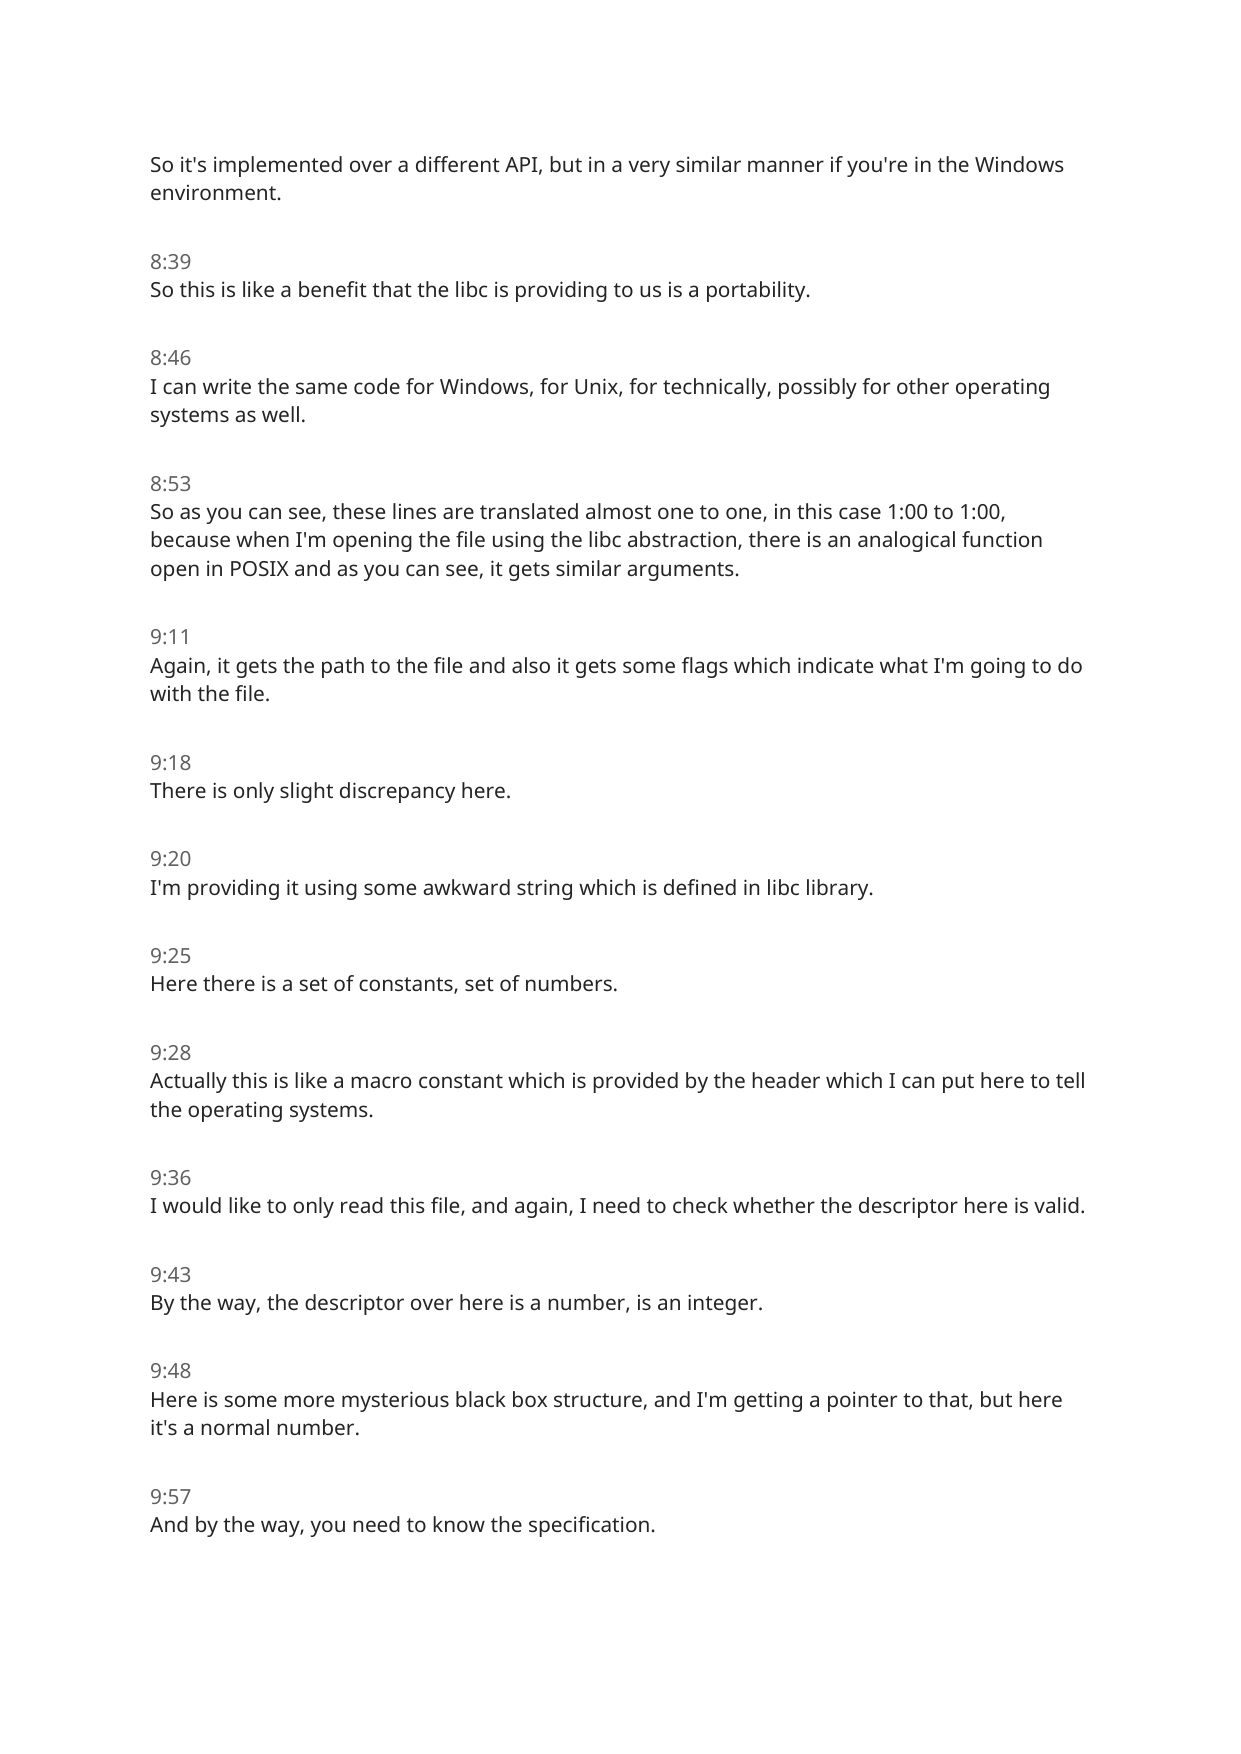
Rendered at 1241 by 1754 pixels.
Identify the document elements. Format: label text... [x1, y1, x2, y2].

text 9:25 Here there is a set of constants, set of numbers. [150, 913, 1090, 998]
text 8:46 I can write the same code for Windows, for Unix, for technically, possibly for other operating systems as well. [150, 315, 1090, 429]
text 8:53 So as you can see, these lines are translated almost one to one, in this case 1:00 to 1:00, because when I'm opening the file using the libc abstraction, there is an analogical function open in POSIX and as you can see, it gets similar arguments. [150, 440, 1090, 582]
text 8:39 So this is like a benefit that the libc is providing to us is a portability. [150, 218, 1090, 304]
text 9:20 I'm providing it using some awkward string which is defined in libc library. [150, 816, 1090, 901]
text 9:18 There is only slight discrepancy here. [150, 719, 1090, 804]
text 9:36 I would like to only read this file, and again, I need to check whether the descriptor here is valid. [150, 1135, 1090, 1220]
text 9:11 Again, it gets the path to the file and also it gets some flags which indicate what I'm going to do with the file. [150, 594, 1090, 708]
text 9:28 Actually this is like a macro constant which is provided by the header which I can put here to tell the operating systems. [150, 1009, 1090, 1123]
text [150, 150, 1090, 207]
text 9:48 Here is some more mysterious black box structure, and I'm getting a pointer to that, but here it's a normal number. [150, 1328, 1090, 1442]
text 9:57 And by the way, you need to know the specification. [150, 1453, 1090, 1539]
text 9:43 By the way, the descriptor over here is a number, is an integer. [150, 1231, 1090, 1317]
